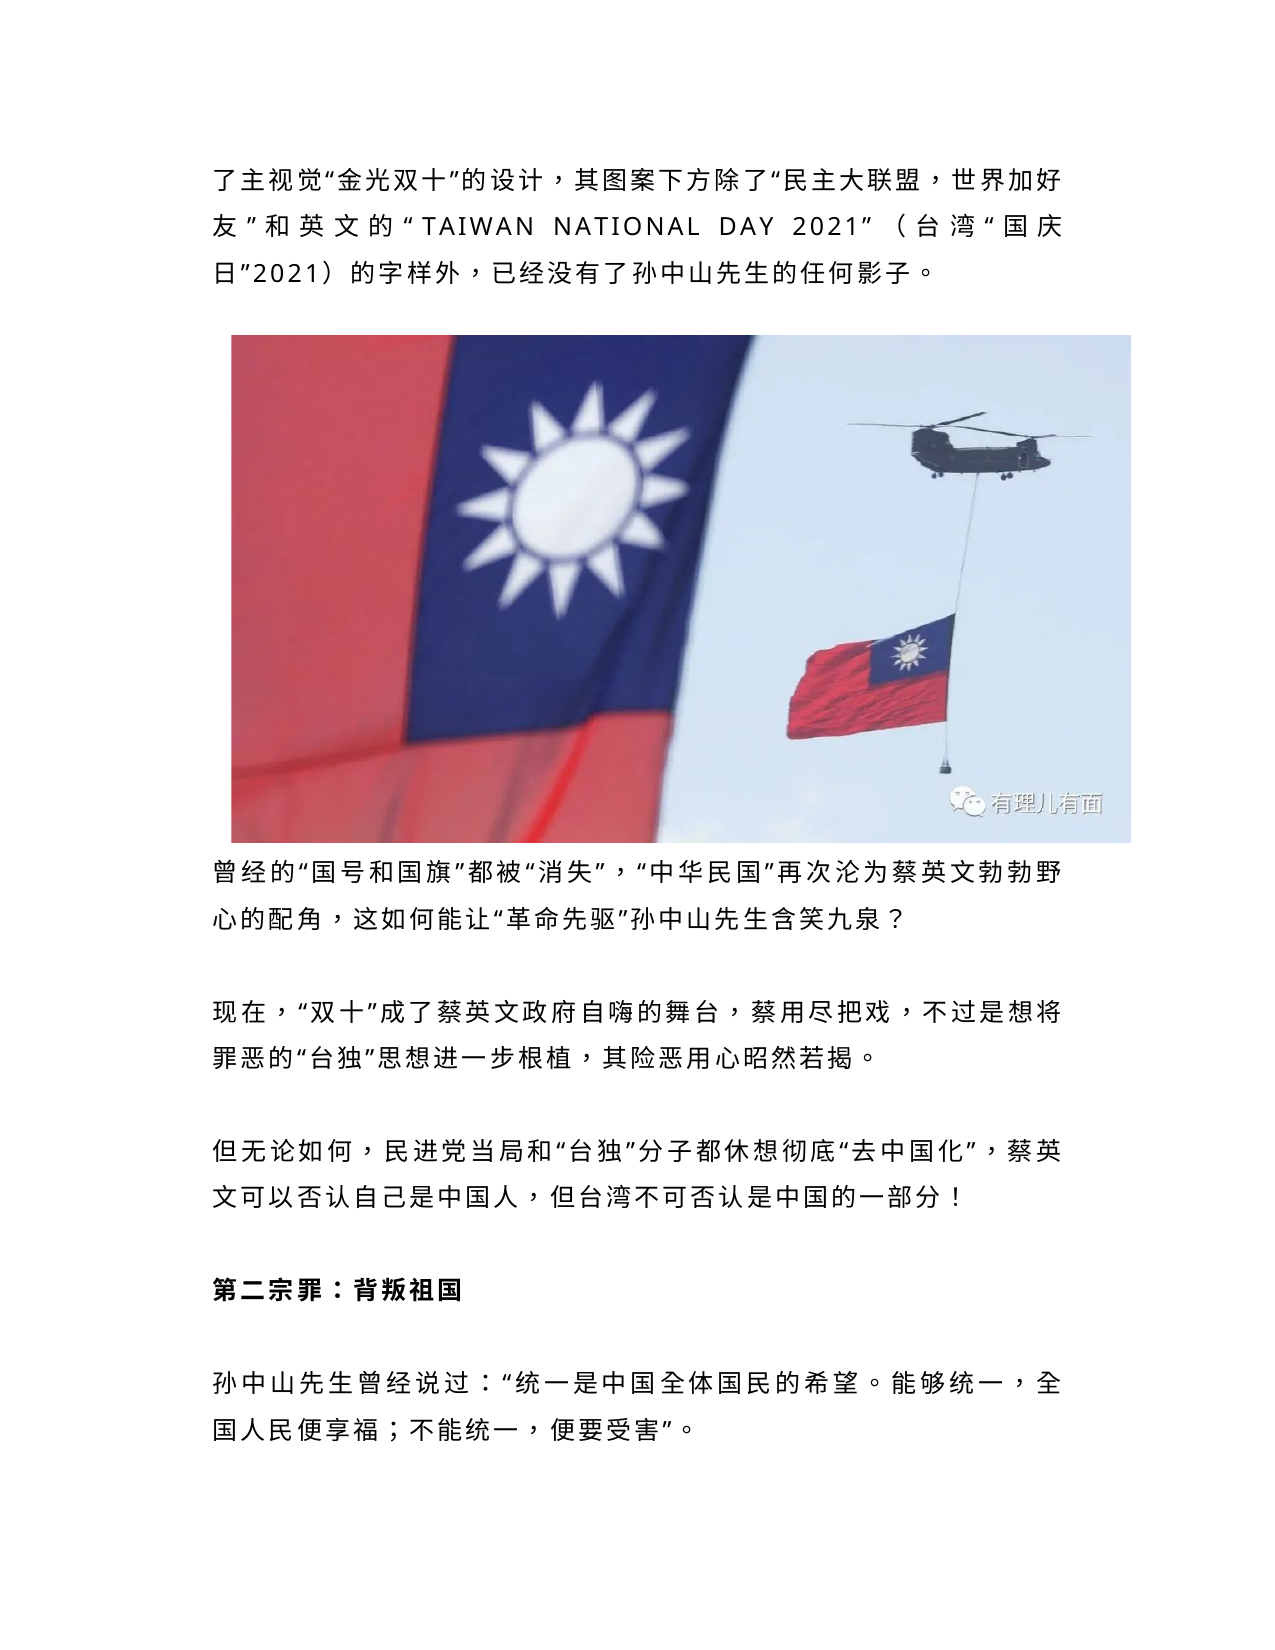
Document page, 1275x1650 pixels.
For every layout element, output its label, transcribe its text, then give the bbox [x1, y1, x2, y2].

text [212, 150, 1062, 289]
text 第二宗罪：背叛祖国 [212, 1261, 1062, 1307]
text 现在，“双十”成了蔡英文政府自嗨的舞台，蔡用尽把戏，不过是想将罪恶的“台独”思想进一步根植，其险恶用心昭然若揭。 [212, 982, 1062, 1075]
text 曾经的“国号和国旗”都被“消失”，“中华民国”再次沦为蔡英文勃勃野心的配角，这如何能让“革命先驱”孙中山先生含笑九泉？ [212, 842, 1062, 935]
text 但无论如何，民进党当局和“台独”分子都休想彻底“去中国化”，蔡英文可以否认自己是中国人，但台湾不可否认是中国的一部分！ [212, 1121, 1062, 1214]
text 孙中山先生曾经说过：“统一是中国全体国民的希望。能够统一，全国人民便享福；不能统一，便要受害”。 [212, 1353, 1062, 1446]
picture [231, 335, 1132, 843]
